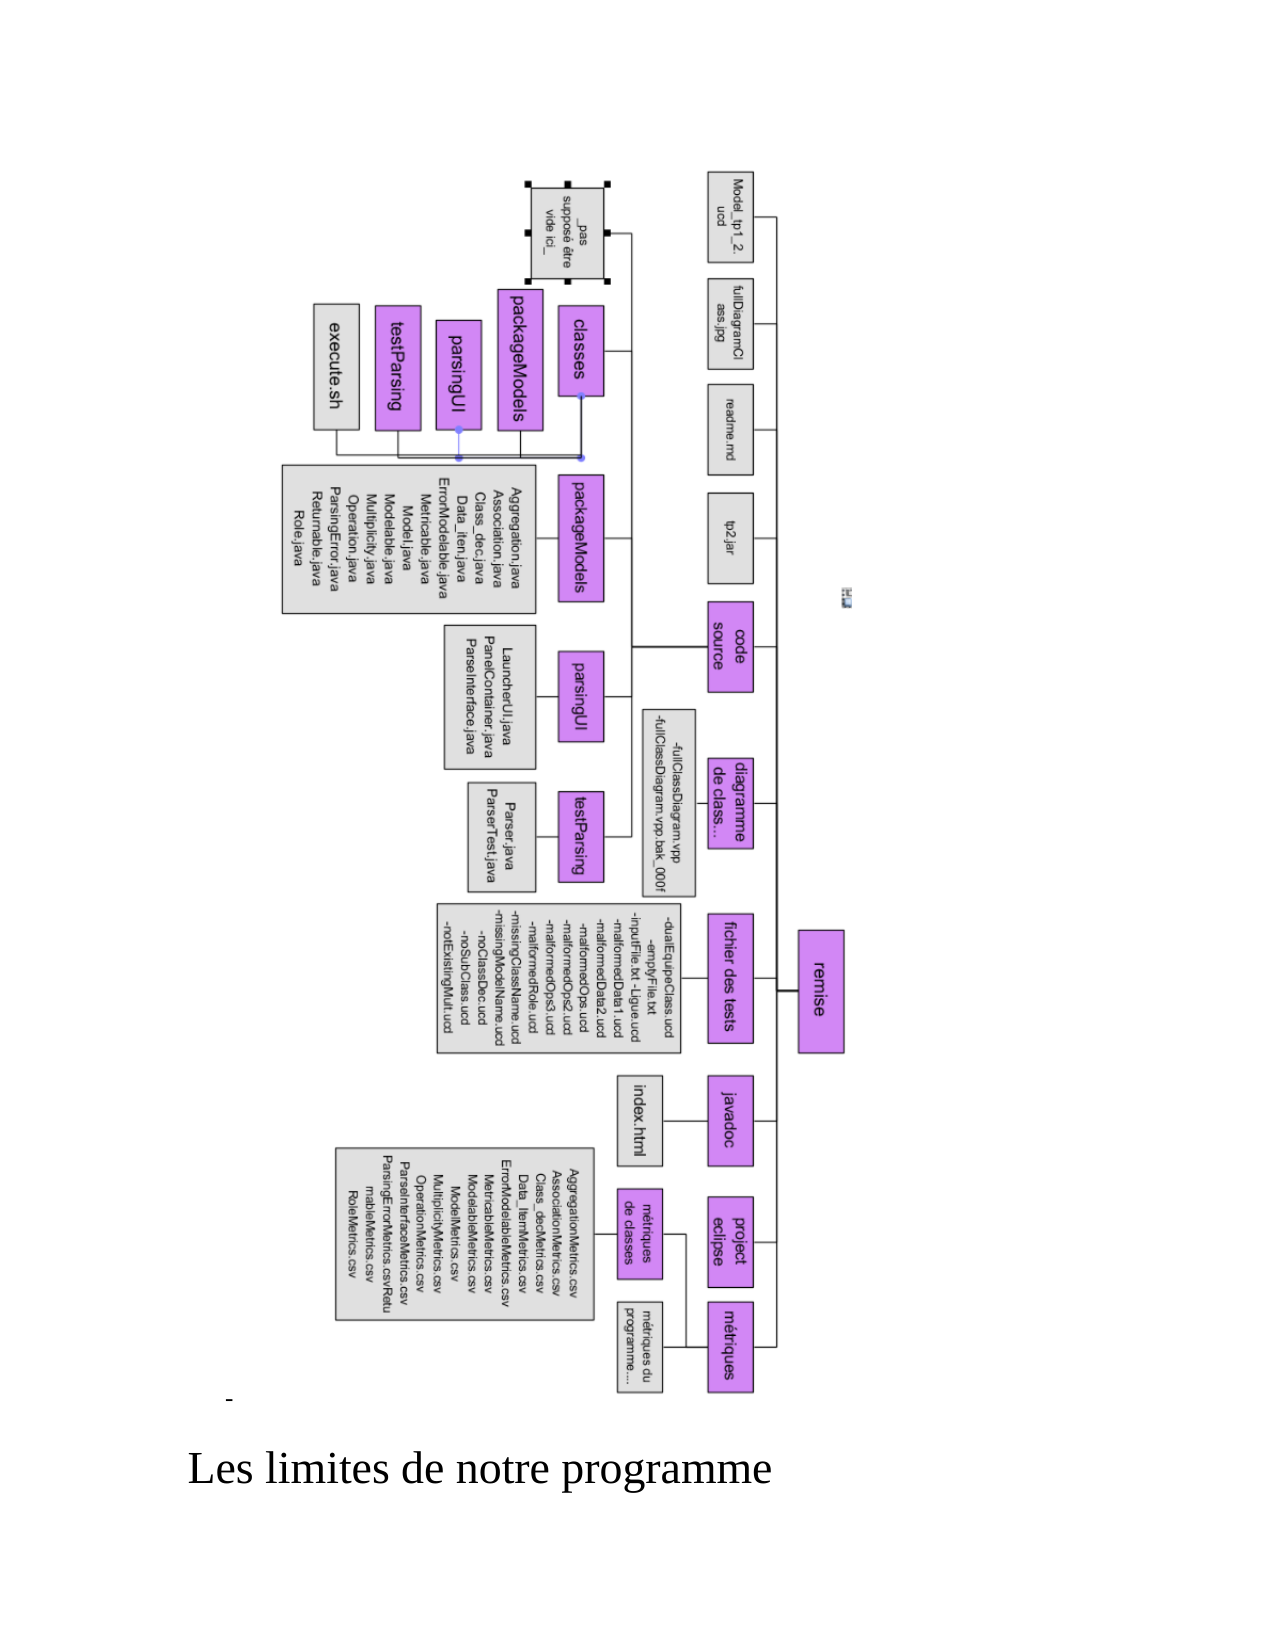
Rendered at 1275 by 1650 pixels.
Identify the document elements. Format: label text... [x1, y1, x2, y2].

picture [263, 150, 852, 1407]
text Les limites de notre programme [187, 1441, 1087, 1493]
